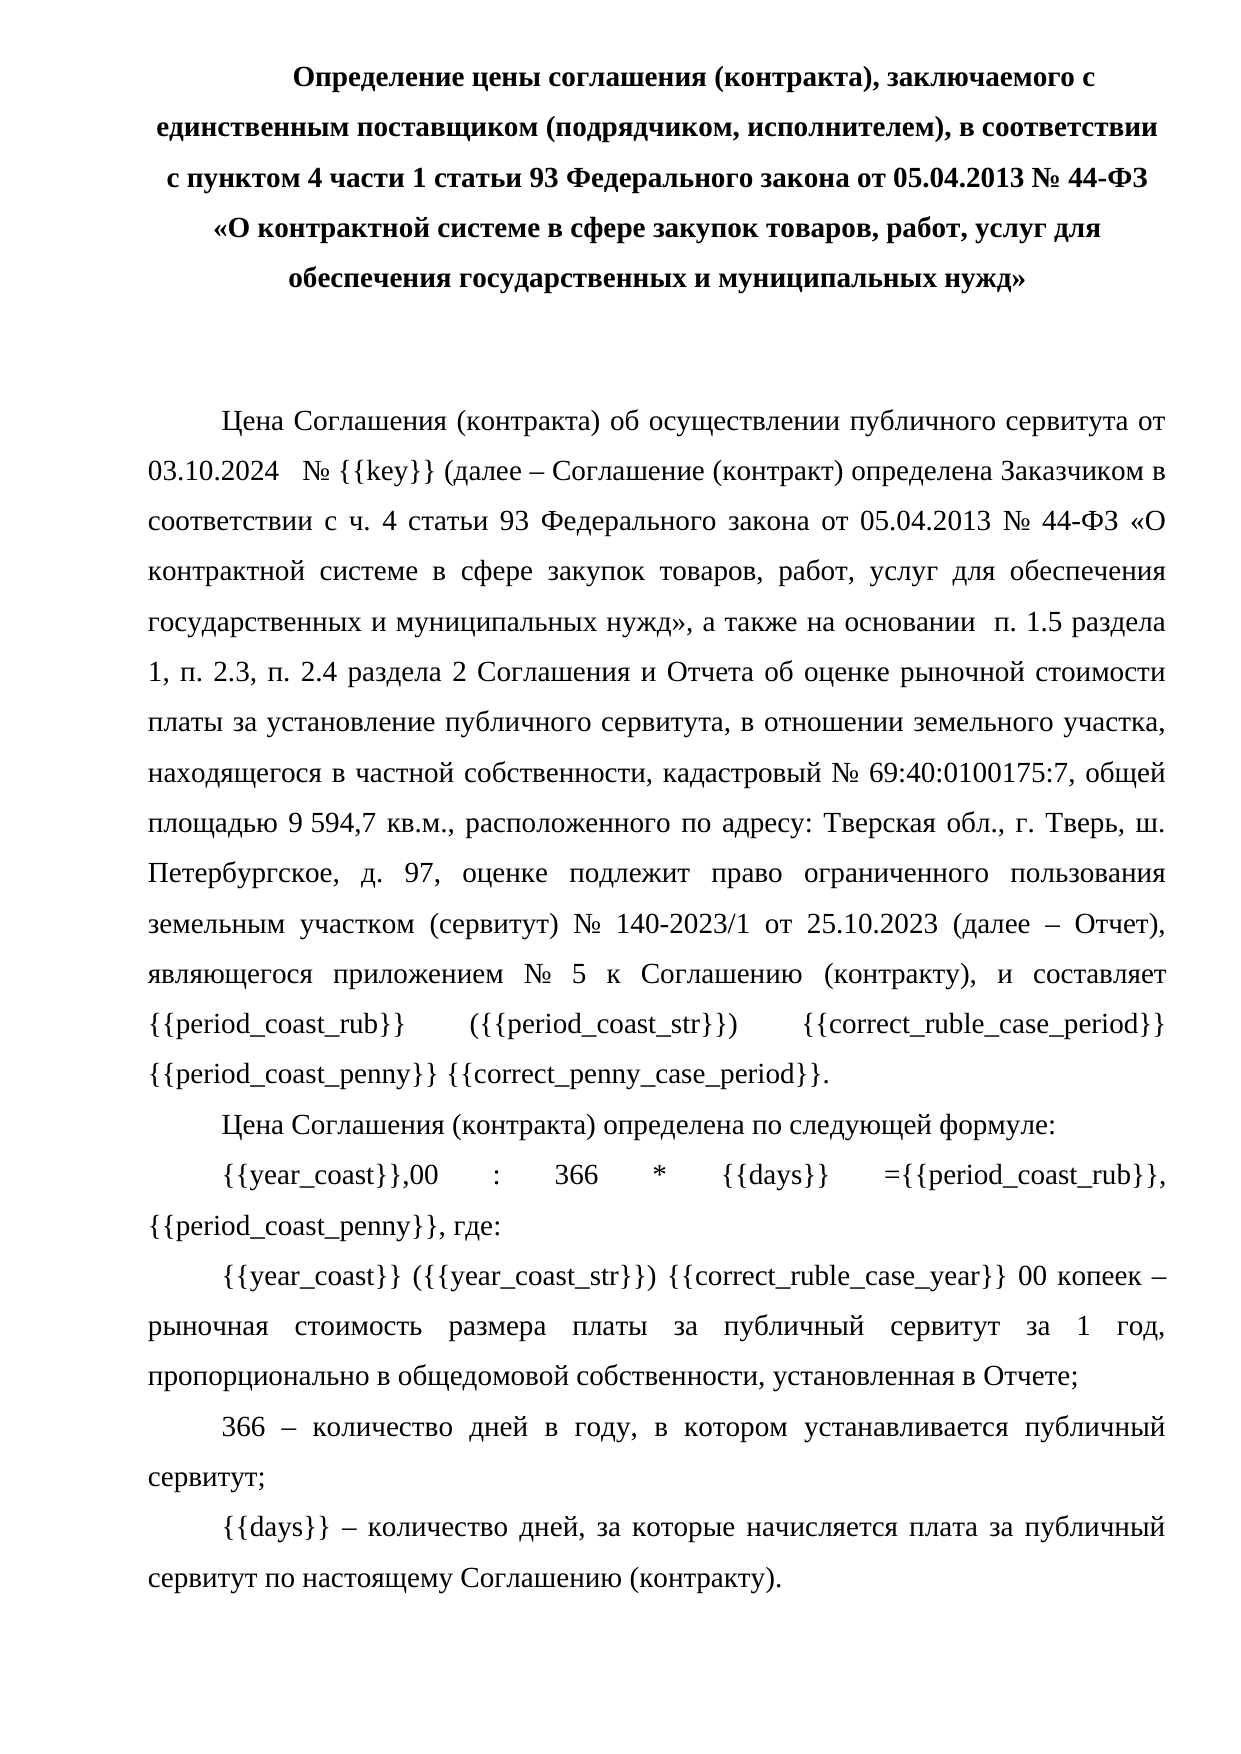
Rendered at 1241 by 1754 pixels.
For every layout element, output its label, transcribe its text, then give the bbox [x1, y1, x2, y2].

text {{days}} – количество дней, за которые начисляется плата за публичный сервитут по настоящему Соглашению (контракту). [148, 1509, 1167, 1593]
text Цена Соглашения (контракта) об осуществлении публичного сервитута от 03.10.2024 № {{key}} (далее – Соглашение (контракт) определена Заказчиком в соответствии с ч. 4 статьи 93 Федерального закона от 05.04.2013 № 44-ФЗ «О контрактной системе в сфере закупок товаров, работ, услуг для обеспечения государственных и муниципальных нужд», а также на основании п. 1.5 раздела 1, п. 2.3, п. 2.4 раздела 2 Соглашения и Отчета об оценке рыночной стоимости платы за установление публичного сервитута, в отношении земельного участка, находящегося в частной собственности, кадастровый № 69:40:0100175:7, общей площадью 9 594,7 кв.м., расположенного по адресу: Тверская обл., г. Тверь, ш. Петербургское, д. 97, оценке подлежит право ограниченного пользования земельным участком (сервитут) № 140-2023/1 от 25.10.2023 (далее – Отчет), являющегося приложением № 5 к Соглашению (контракту), и составляет {{period_coast_rub}} ({{period_coast_str}}) {{correct_ruble_case_period}} {{period_coast_penny}} {{correct_penny_case_period}}. [148, 403, 1167, 1090]
text 366 – количество дней в году, в котором устанавливается публичный сервитут; [148, 1409, 1167, 1493]
text {{year_coast}},00 : 366 * {{days}} ={{period_coast_rub}},{{period_coast_penny}}, где: [148, 1157, 1167, 1241]
text Определение цены соглашения (контракта), заключаемого с единственным поставщиком (подрядчиком, исполнителем), в соответствии с пунктом 4 части 1 статьи 93 Федерального закона от 05.04.2013 № 44-ФЗ «О контрактной системе в сфере закупок товаров, работ, услуг для обеспечения государственных и муниципальных нужд» [148, 59, 1167, 294]
text {{year_coast}} ({{year_coast_str}}) {{correct_ruble_case_year}} 00 копеек – рыночная стоимость размера платы за публичный сервитут за 1 год, пропорционально в общедомовой собственности, установленная в Отчете; [148, 1258, 1167, 1392]
text Цена Соглашения (контракта) определена по следующей формуле: [148, 1107, 1167, 1141]
